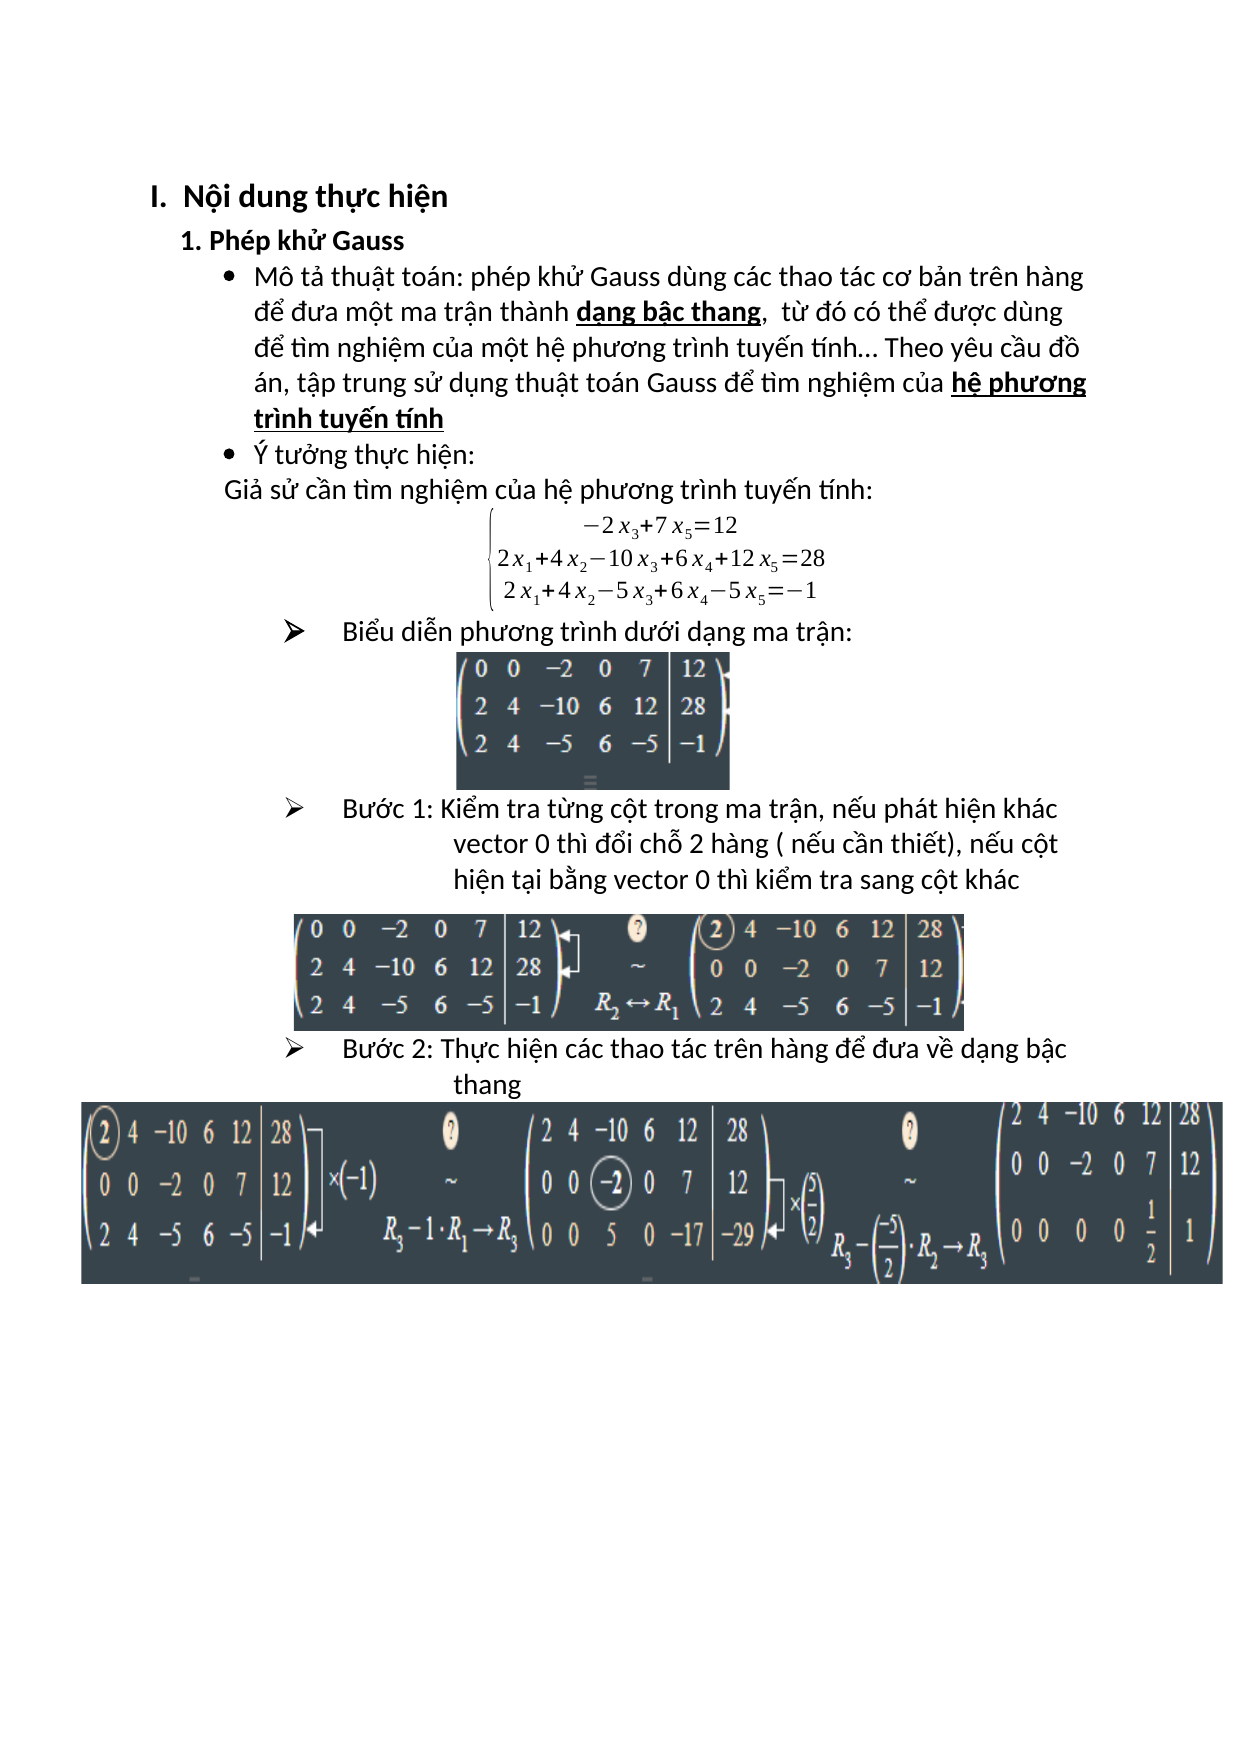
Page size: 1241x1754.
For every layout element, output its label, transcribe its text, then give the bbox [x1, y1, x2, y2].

subtitle I. Nội dung thực hiện [150, 175, 1090, 216]
list Phép khử Gauss [179, 222, 1090, 258]
list Bước 1: Kiểm tra từng cột trong ma trận, nếu phát hiện khác vector 0 thì đổi chỗ 2 hàng ( nếu cần thiết), nếu cột hiện tại bằng vector 0 thì kiểm tra sang cột khác [283, 649, 1090, 897]
list Ý tưởng thực hiện: [224, 436, 1090, 471]
picture [81, 1102, 1223, 1284]
text Giả sử cần tìm nghiệm của hệ phương trình tuyến tính: [224, 471, 1090, 507]
picture [293, 914, 964, 1031]
list Mô tả thuật toán: phép khử Gauss dùng các thao tác cơ bản trên hàng để đưa một ma trận thành dạng bậc thang, từ đó có thể được dùng để tìm nghiệm của một hệ phương trình tuyến tính… Theo yêu cầu đồ án, tập trung sử dụng thuật toán Gauss để tìm nghiệm của hệ phương trình tuyến tính [224, 258, 1090, 436]
picture [456, 652, 730, 790]
list Biểu diễn phương trình dưới dạng ma trận: [283, 613, 1090, 649]
